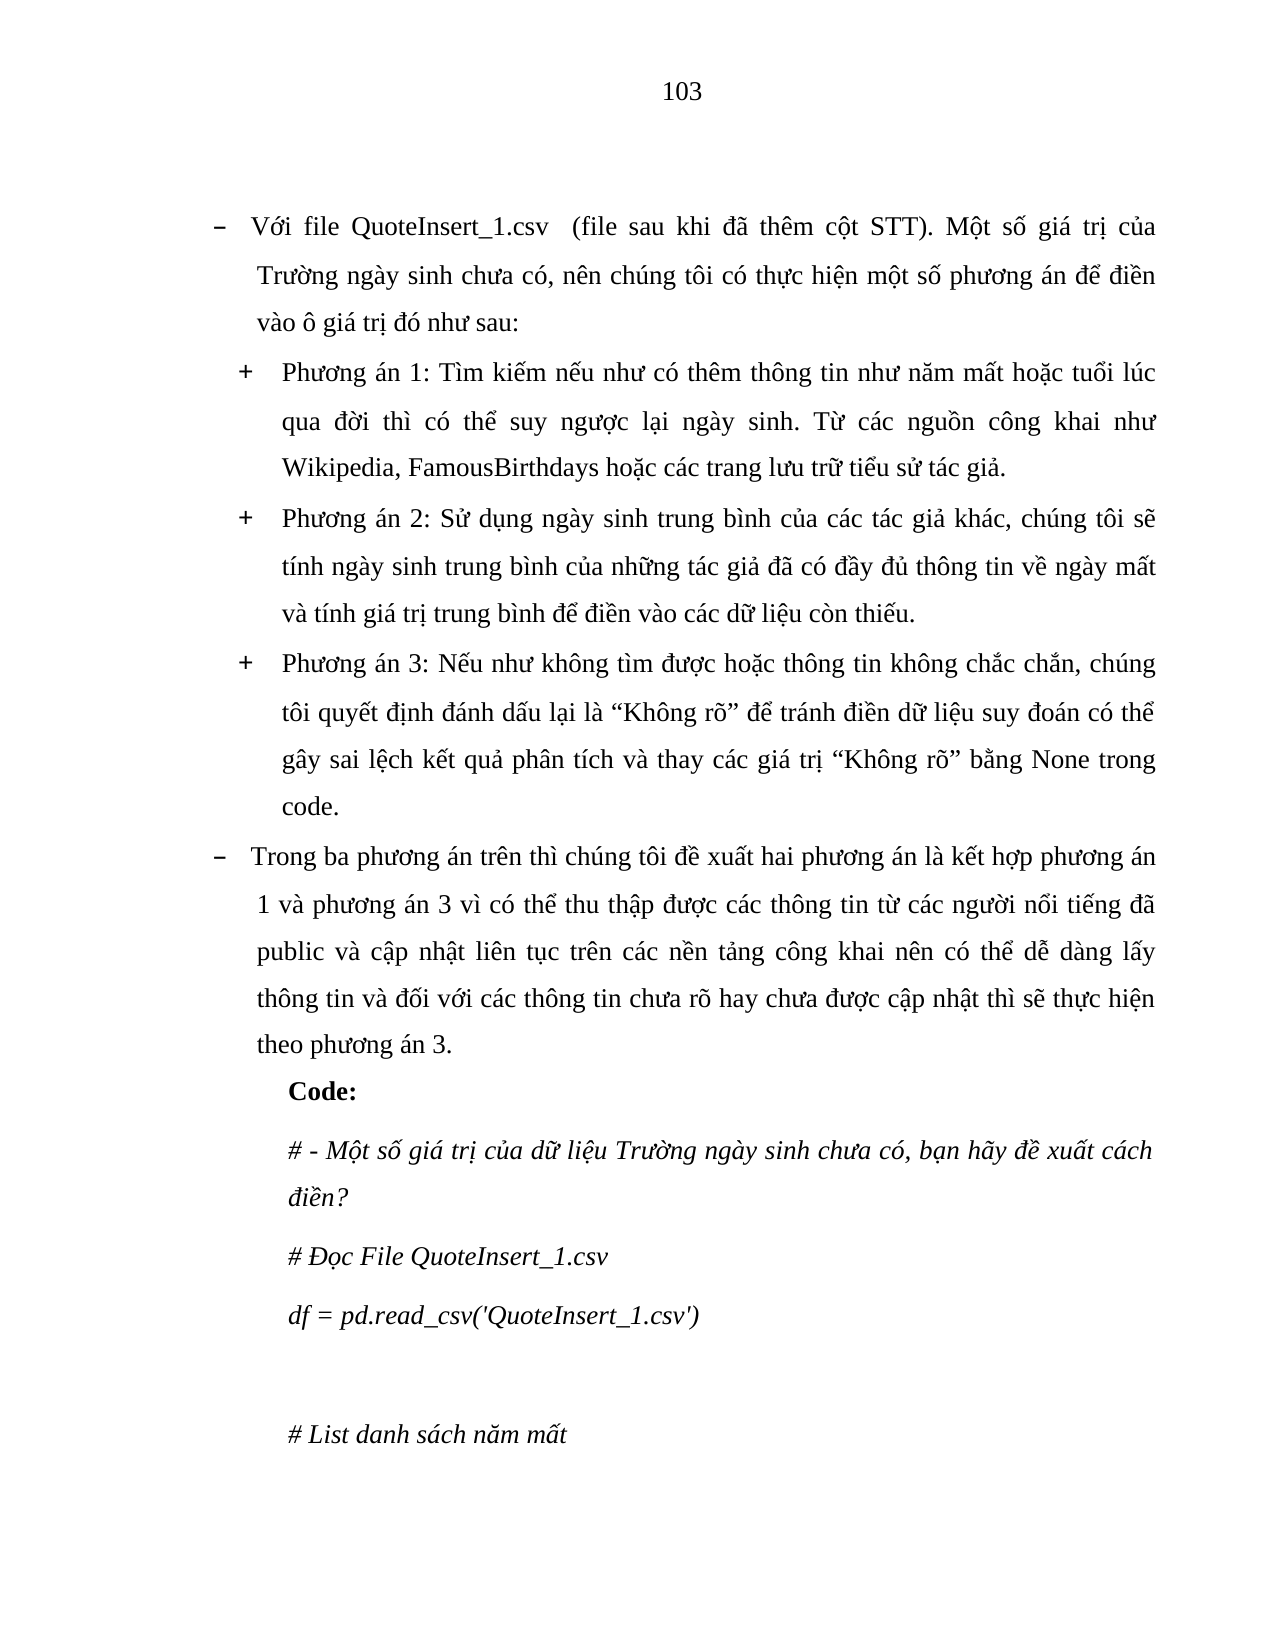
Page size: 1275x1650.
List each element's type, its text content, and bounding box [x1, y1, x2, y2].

text # List danh sách năm mất [288, 1418, 1157, 1449]
list Phương án 3: Nếu như không tìm được hoặc thông tin không chắc chắn, chúng tôi quyết định đánh dấu lại là “Không rõ” để tránh điền dữ liệu suy đoán có thể gây sai lệch kết quả phân tích và thay các giá trị “Không rõ” bằng None trong code. [238, 644, 1157, 821]
text Code: [288, 1075, 1157, 1106]
text df = pd.read_csv('QuoteInsert_1.csv') [288, 1299, 1157, 1331]
text # Đọc File QuoteInsert_1.csv [288, 1240, 1157, 1271]
list Phương án 1: Tìm kiếm nếu như có thêm thông tin như năm mất hoặc tuổi lúc qua đời thì có thể suy ngược lại ngày sinh. Từ các nguồn công khai như Wikipedia, FamousBirthdays hoặc các trang lưu trữ tiểu sử tác giả. [238, 352, 1157, 483]
list Phương án 2: Sử dụng ngày sinh trung bình của các tác giả khác, chúng tôi sẽ tính ngày sinh trung bình của những tác giả đã có đầy đủ thông tin về ngày mất và tính giá trị trung bình để điền vào các dữ liệu còn thiếu. [238, 498, 1157, 628]
list Với file QuoteInsert_1.csv (file sau khi đã thêm cột STT). Một số giá trị của Trường ngày sinh chưa có, nên chúng tôi có thực hiện một số phương án để điền vào ô giá trị đó như sau: [213, 207, 1157, 337]
text # - Một số giá trị của dữ liệu Trường ngày sinh chưa có, bạn hãy đề xuất cách điền? [288, 1134, 1157, 1212]
list Trong ba phương án trên thì chúng tôi đề xuất hai phương án là kết hợp phương án 1 và phương án 3 vì có thể thu thập được các thông tin từ các người nổi tiếng đã public và cập nhật liên tục trên các nền tảng công khai nên có thể dễ dàng lấy thông tin và đối với các thông tin chưa rõ hay chưa được cập nhật thì sẽ thực hiện theo phương án 3. [213, 836, 1157, 1060]
